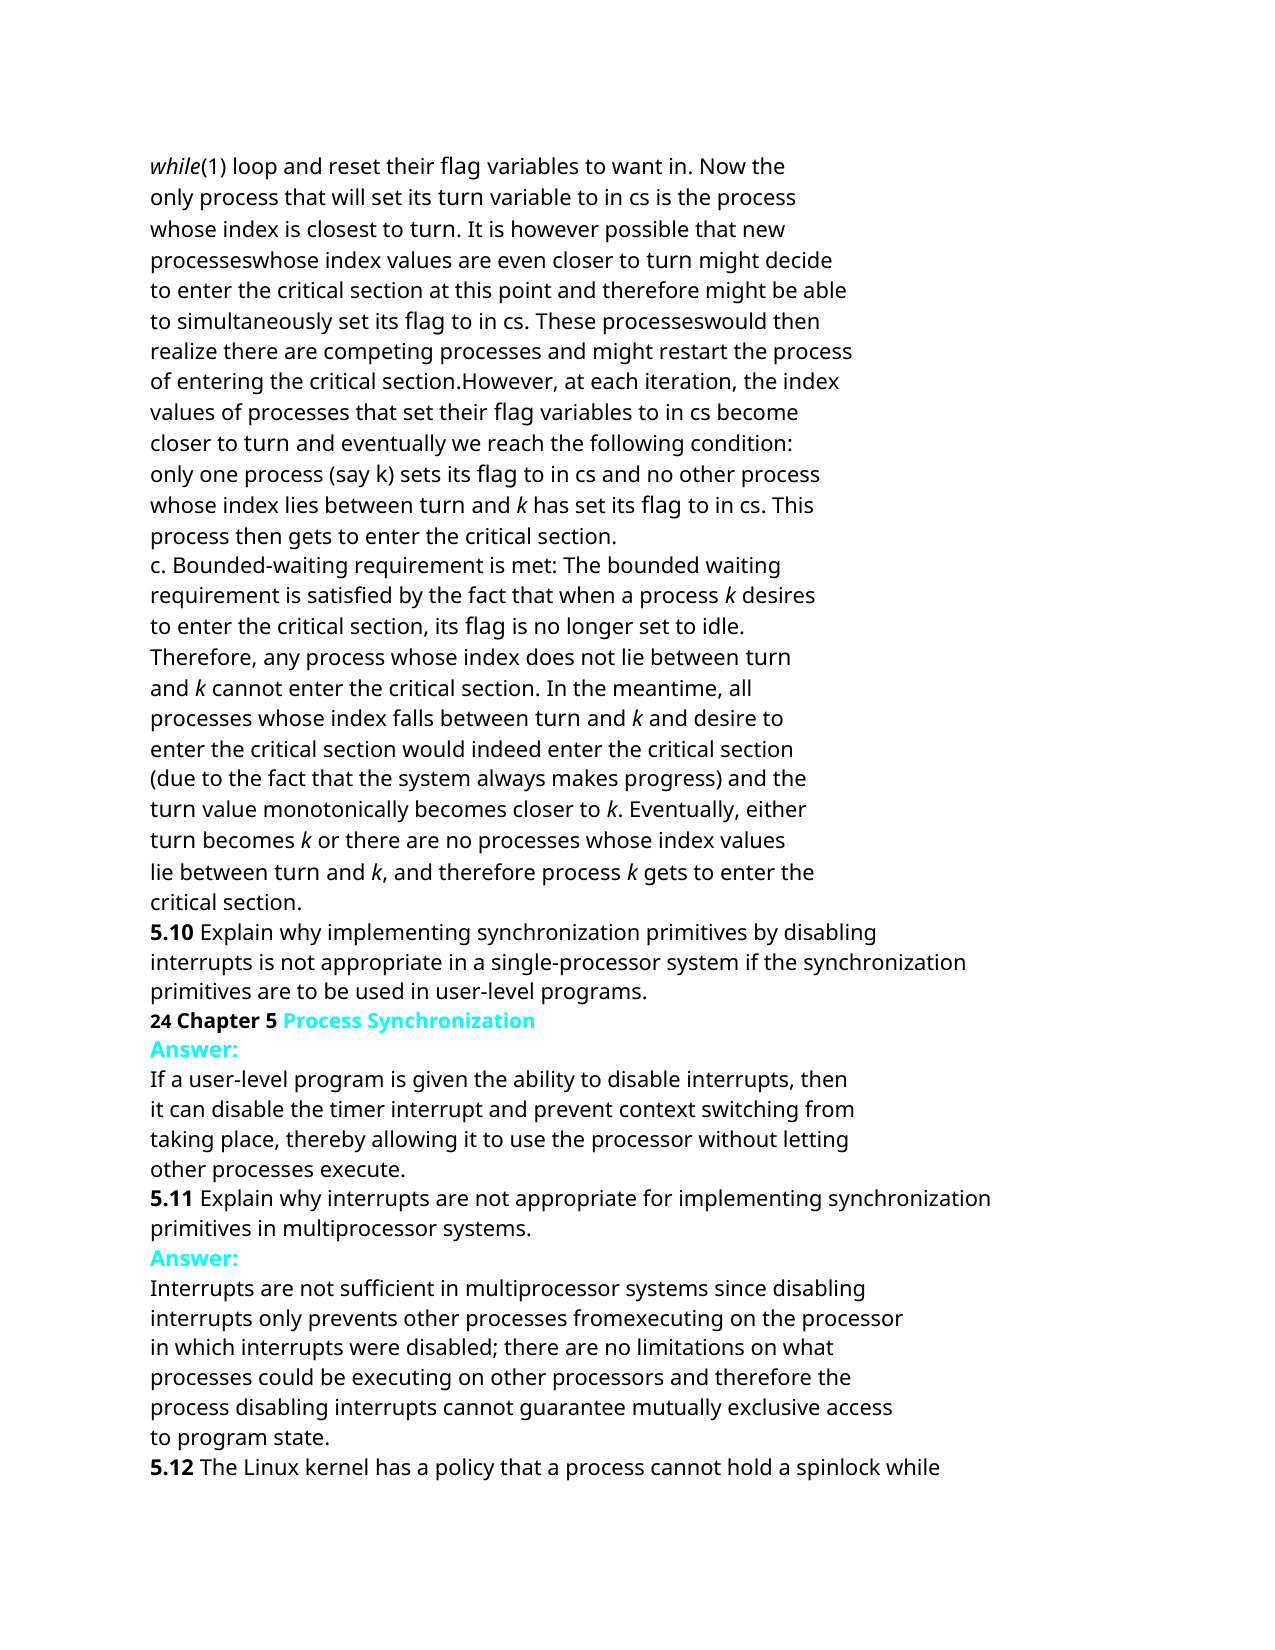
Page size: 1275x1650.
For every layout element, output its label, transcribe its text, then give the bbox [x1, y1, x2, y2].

text enter the critical section would indeed enter the critical section [150, 733, 1125, 763]
text requirement is satisfied by the fact that when a process k desires [150, 580, 1125, 610]
text 5.12 The Linux kernel has a policy that a process cannot hold a spinlock while [150, 1452, 1125, 1481]
text turn becomes k or there are no processes whose index values [150, 824, 1125, 856]
text lie between turn and k, and therefore process k gets to enter the [150, 856, 1125, 887]
text interrupts is not appropriate in a single-processor system if the synchronization [150, 946, 1125, 976]
text values of processes that set their flag variables to in cs become [150, 396, 1125, 427]
text in which interrupts were disabled; there are no limitations on what [150, 1332, 1125, 1362]
text Answer: [150, 1034, 1125, 1064]
text only one process (say k) sets its flag to in cs and no other process [150, 458, 1125, 489]
text to enter the critical section at this point and therefore might be able [150, 275, 1125, 305]
text to simultaneously set its flag to in cs. These processeswould then [150, 305, 1125, 336]
text whose index is closest to turn. It is however possible that new [150, 212, 1125, 244]
text (due to the fact that the system always makes progress) and the [150, 763, 1125, 793]
text taking place, thereby allowing it to use the processor without letting [150, 1124, 1125, 1154]
text primitives in multiprocessor systems. [150, 1213, 1125, 1243]
text processes could be executing on other processors and therefore the [150, 1362, 1125, 1392]
text c. Bounded-waiting requirement is met: The bounded waiting [150, 550, 1125, 580]
text process then gets to enter the critical section. [150, 521, 1125, 550]
text primitives are to be used in user-level programs. [150, 976, 1125, 1006]
text Interrupts are not sufficient in multiprocessor systems since disabling [150, 1273, 1125, 1303]
text 5.10 Explain why implementing synchronization primitives by disabling [150, 917, 1125, 946]
text process disabling interrupts cannot guarantee mutually exclusive access [150, 1392, 1125, 1422]
text to program state. [150, 1422, 1125, 1452]
text 24 Chapter 5 Process Synchronization [150, 1006, 1125, 1034]
text critical section. [150, 887, 1125, 917]
text realize there are competing processes and might restart the process [150, 336, 1125, 366]
text while(1) loop and reset their flag variables to want in. Now the [150, 150, 1125, 181]
text to enter the critical section, its flag is no longer set to idle. [150, 610, 1125, 641]
text whose index lies between turn and k has set its flag to in cs. This [150, 489, 1125, 521]
text closer to turn and eventually we reach the following condition: [150, 427, 1125, 458]
text it can disable the timer interrupt and prevent context switching from [150, 1094, 1125, 1124]
text turn value monotonically becomes closer to k. Eventually, either [150, 793, 1125, 824]
text 5.11 Explain why interrupts are not appropriate for implementing synchronization [150, 1183, 1125, 1213]
text processes whose index falls between turn and k and desire to [150, 702, 1125, 733]
text and k cannot enter the critical section. In the meantime, all [150, 672, 1125, 702]
text Therefore, any process whose index does not lie between turn [150, 641, 1125, 672]
text only process that will set its turn variable to in cs is the process [150, 181, 1125, 212]
text processeswhose index values are even closer to turn might decide [150, 244, 1125, 275]
text other processes execute. [150, 1154, 1125, 1183]
text interrupts only prevents other processes fromexecuting on the processor [150, 1303, 1125, 1332]
text of entering the critical section.However, at each iteration, the index [150, 366, 1125, 396]
text Answer: [150, 1243, 1125, 1273]
text If a user-level program is given the ability to disable interrupts, then [150, 1064, 1125, 1094]
